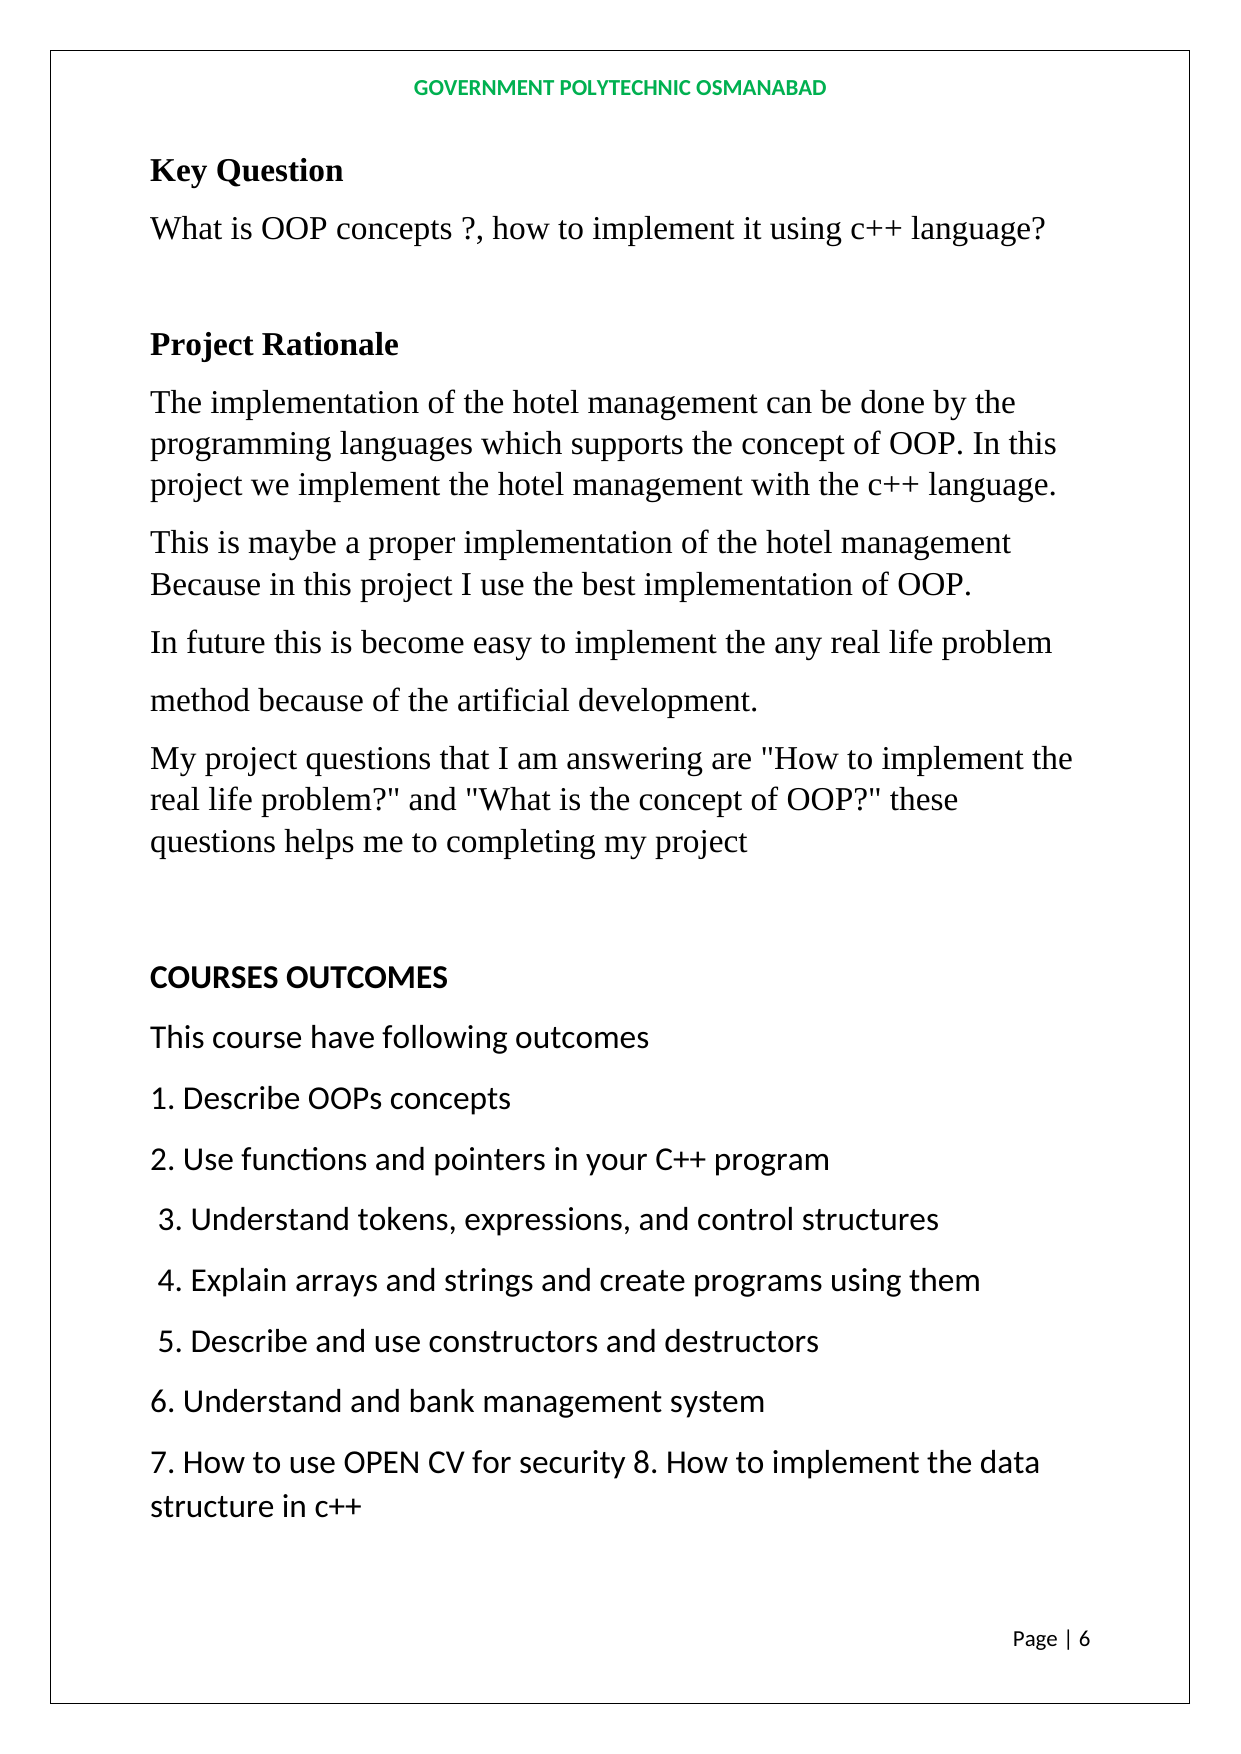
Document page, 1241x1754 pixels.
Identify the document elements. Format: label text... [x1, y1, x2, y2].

text 7. How to use OPEN CV for security 8. How to implement the data structure in c++ [150, 1441, 1090, 1526]
text 4. Explain arrays and strings and create programs using them [150, 1259, 1090, 1300]
text 2. Use functions and pointers in your C++ program [150, 1138, 1090, 1178]
text In future this is become easy to implement the any real life problem [150, 622, 1090, 660]
text 5. Describe and use constructors and destructors [150, 1319, 1090, 1360]
text 6. Understand and bank management system [150, 1380, 1090, 1421]
text The implementation of the hotel management can be done by the programming languages which supports the concept of OOP. In this project we implement the hotel management with the c++ language. [150, 382, 1090, 503]
text This course have following outcomes [150, 1016, 1090, 1057]
text This is maybe a proper implementation of the hotel management Because in this project I use the best implementation of OOP. [150, 523, 1090, 602]
text What is OOP concepts ?, how to implement it using c++ language? [150, 208, 1090, 246]
text Project Rationale [150, 324, 1090, 362]
text method because of the artificial development. [150, 680, 1090, 718]
text 3. Understand tokens, expressions, and control structures [150, 1198, 1090, 1239]
text My project questions that I am answering are "How to implement the real life problem?" and "What is the concept of OOP?" these questions helps me to completing my project [150, 738, 1090, 859]
text 1. Describe OOPs concepts [150, 1077, 1090, 1118]
text Key Question [150, 150, 1090, 188]
text COURSES OUTCOMES [150, 956, 1090, 997]
